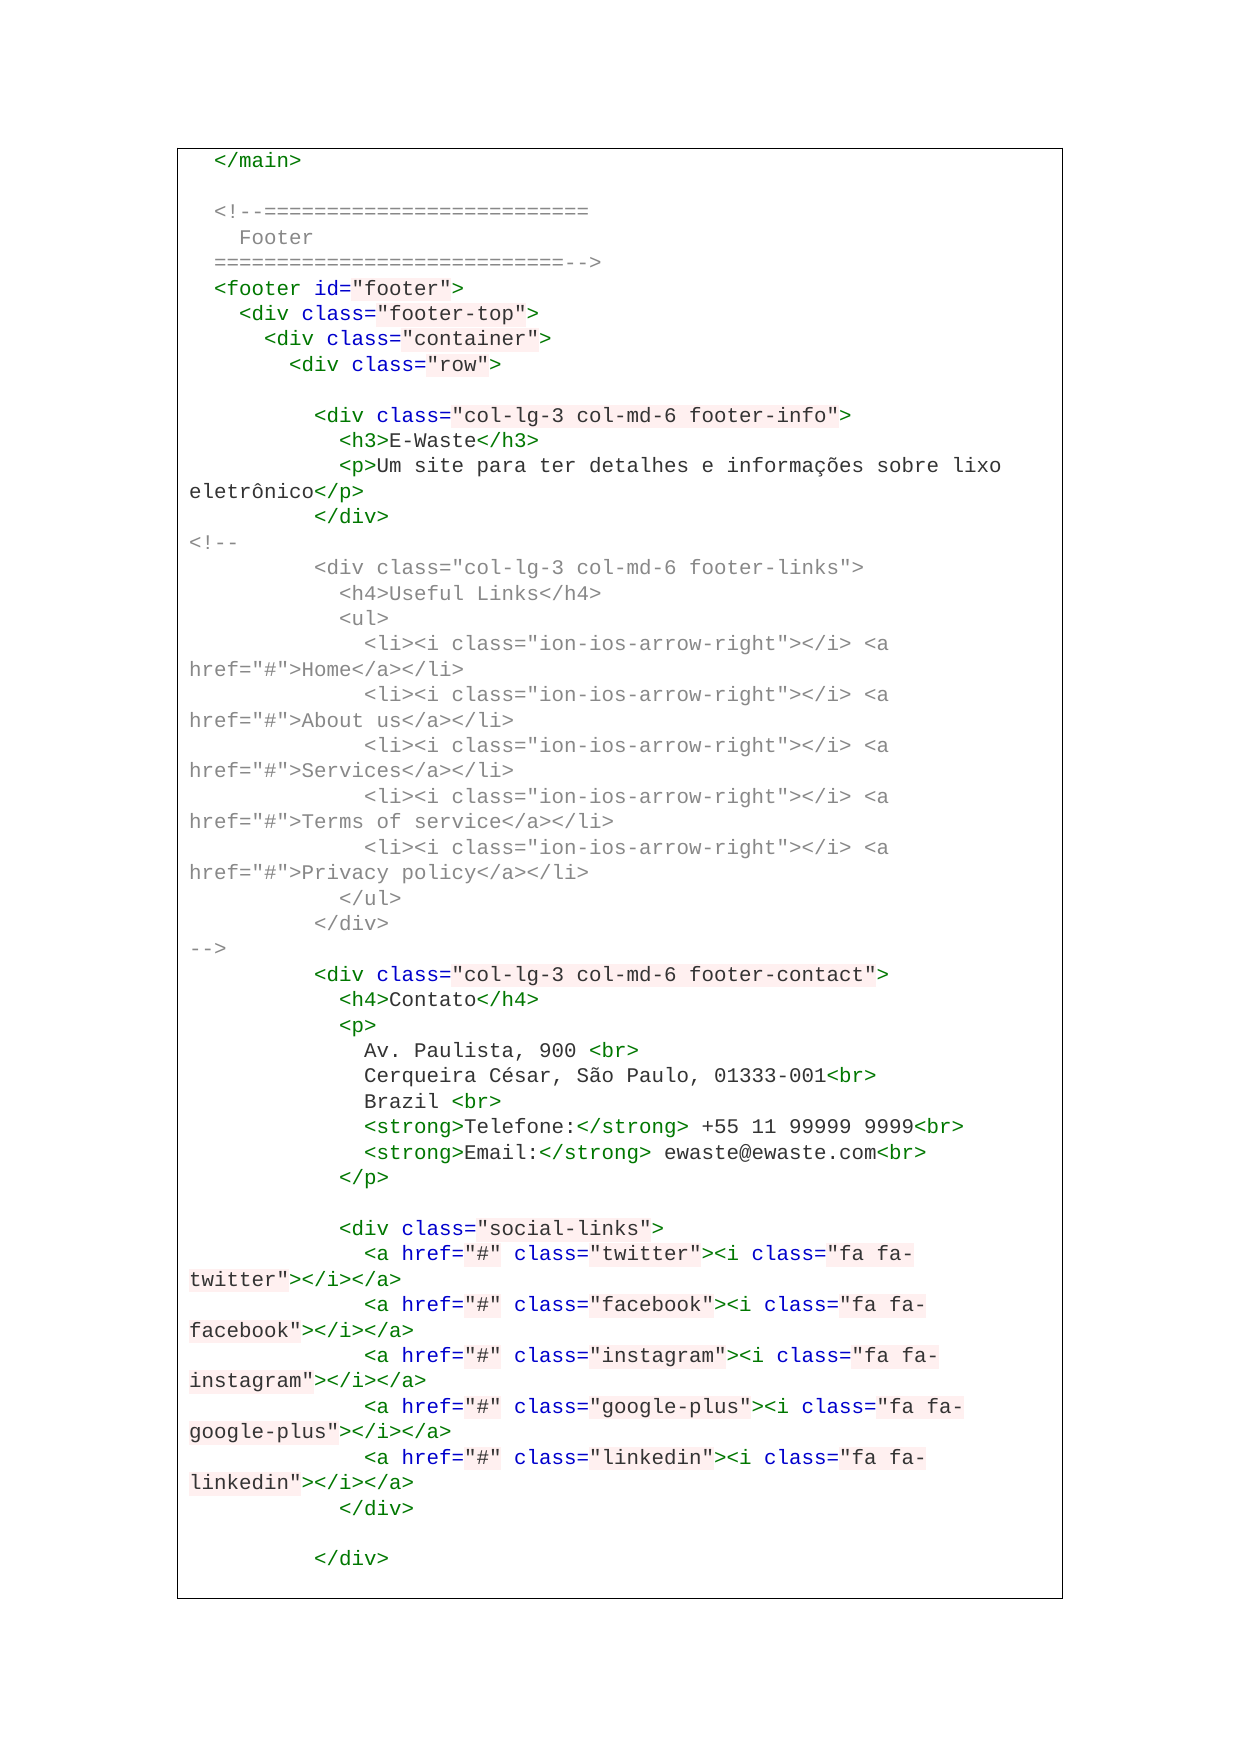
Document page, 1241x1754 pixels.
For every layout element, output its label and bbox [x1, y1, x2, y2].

table_header [178, 149, 1062, 1597]
